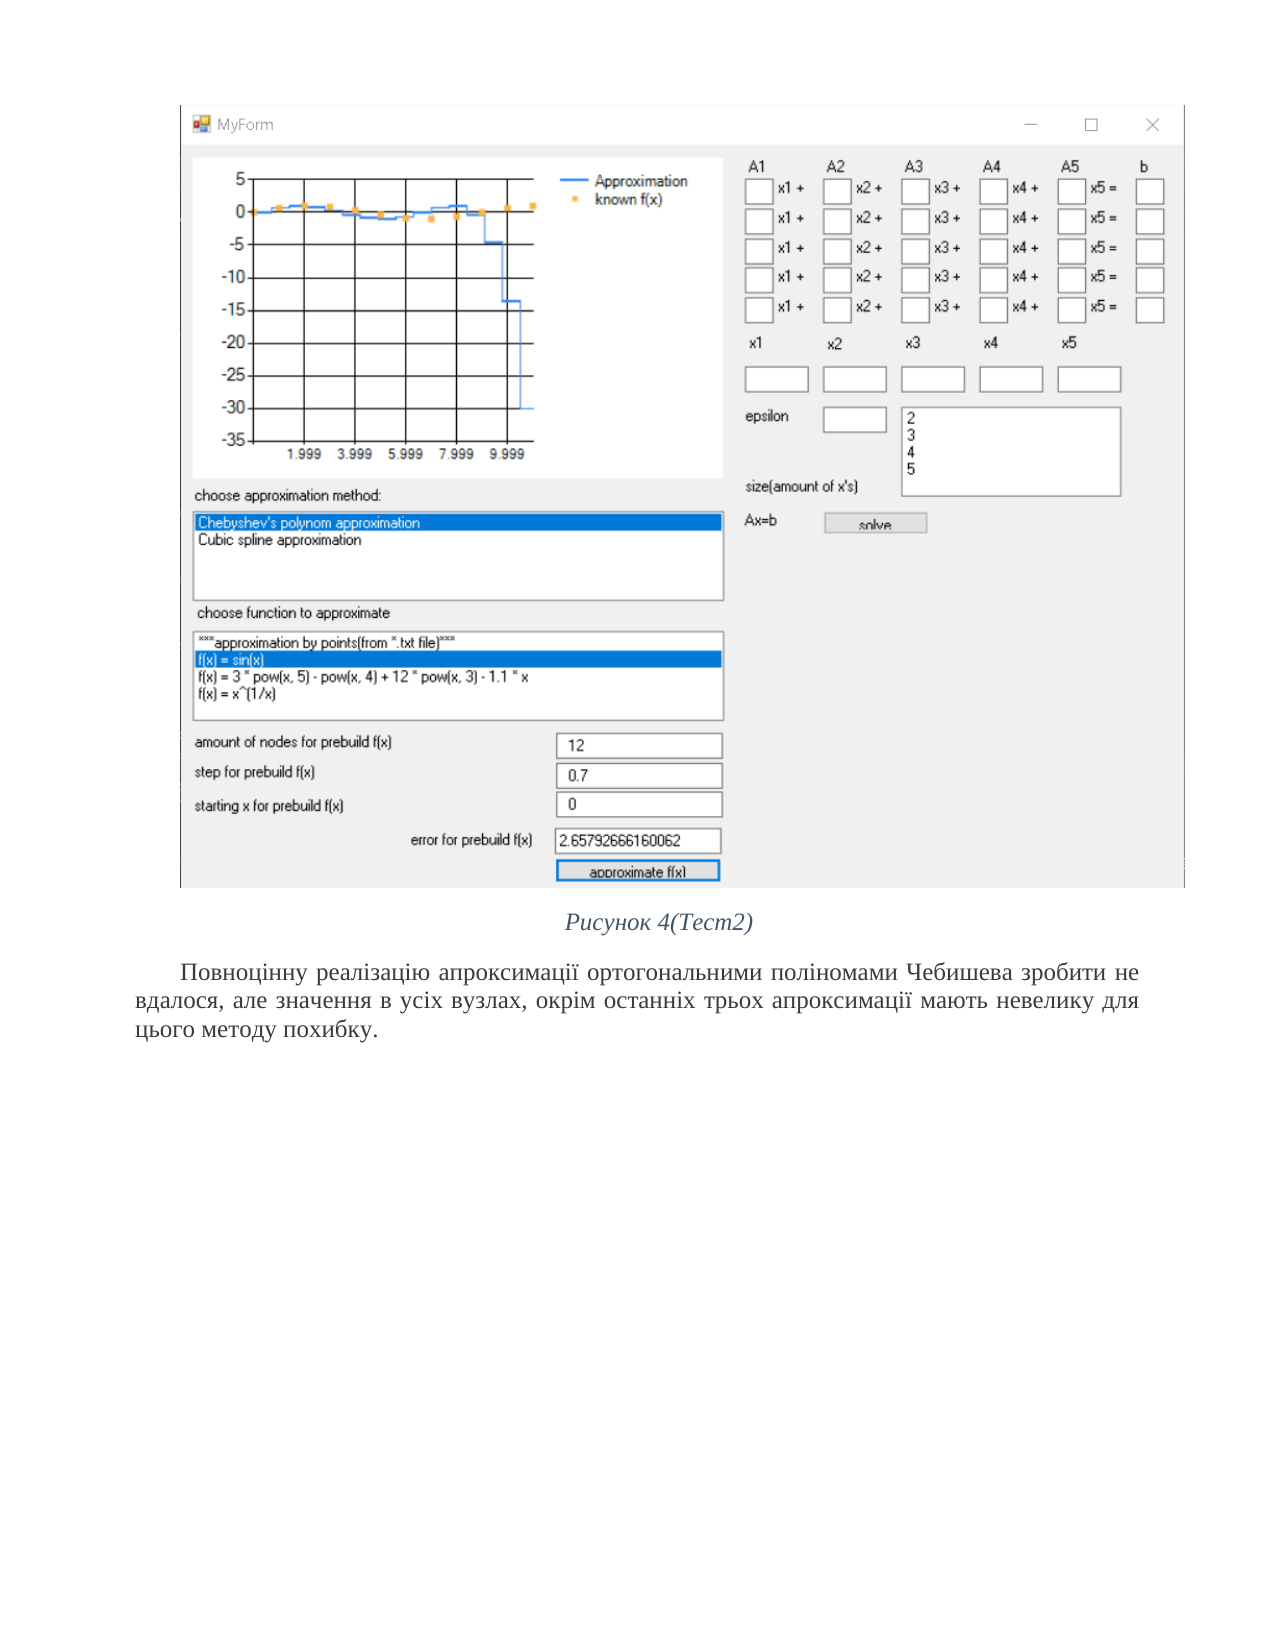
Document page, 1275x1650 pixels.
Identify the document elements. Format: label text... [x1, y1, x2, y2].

picture [180, 105, 1185, 888]
text Рисунок 4(Тест2) [135, 907, 1140, 936]
text Повноцінну реалізацію апроксимації ортогональними поліномами Чебишева зробити не вдалося, але значення в усіх вузлах, окрім останніх трьох апроксимації мають невелику для цього методу похибку. [135, 957, 1140, 1043]
